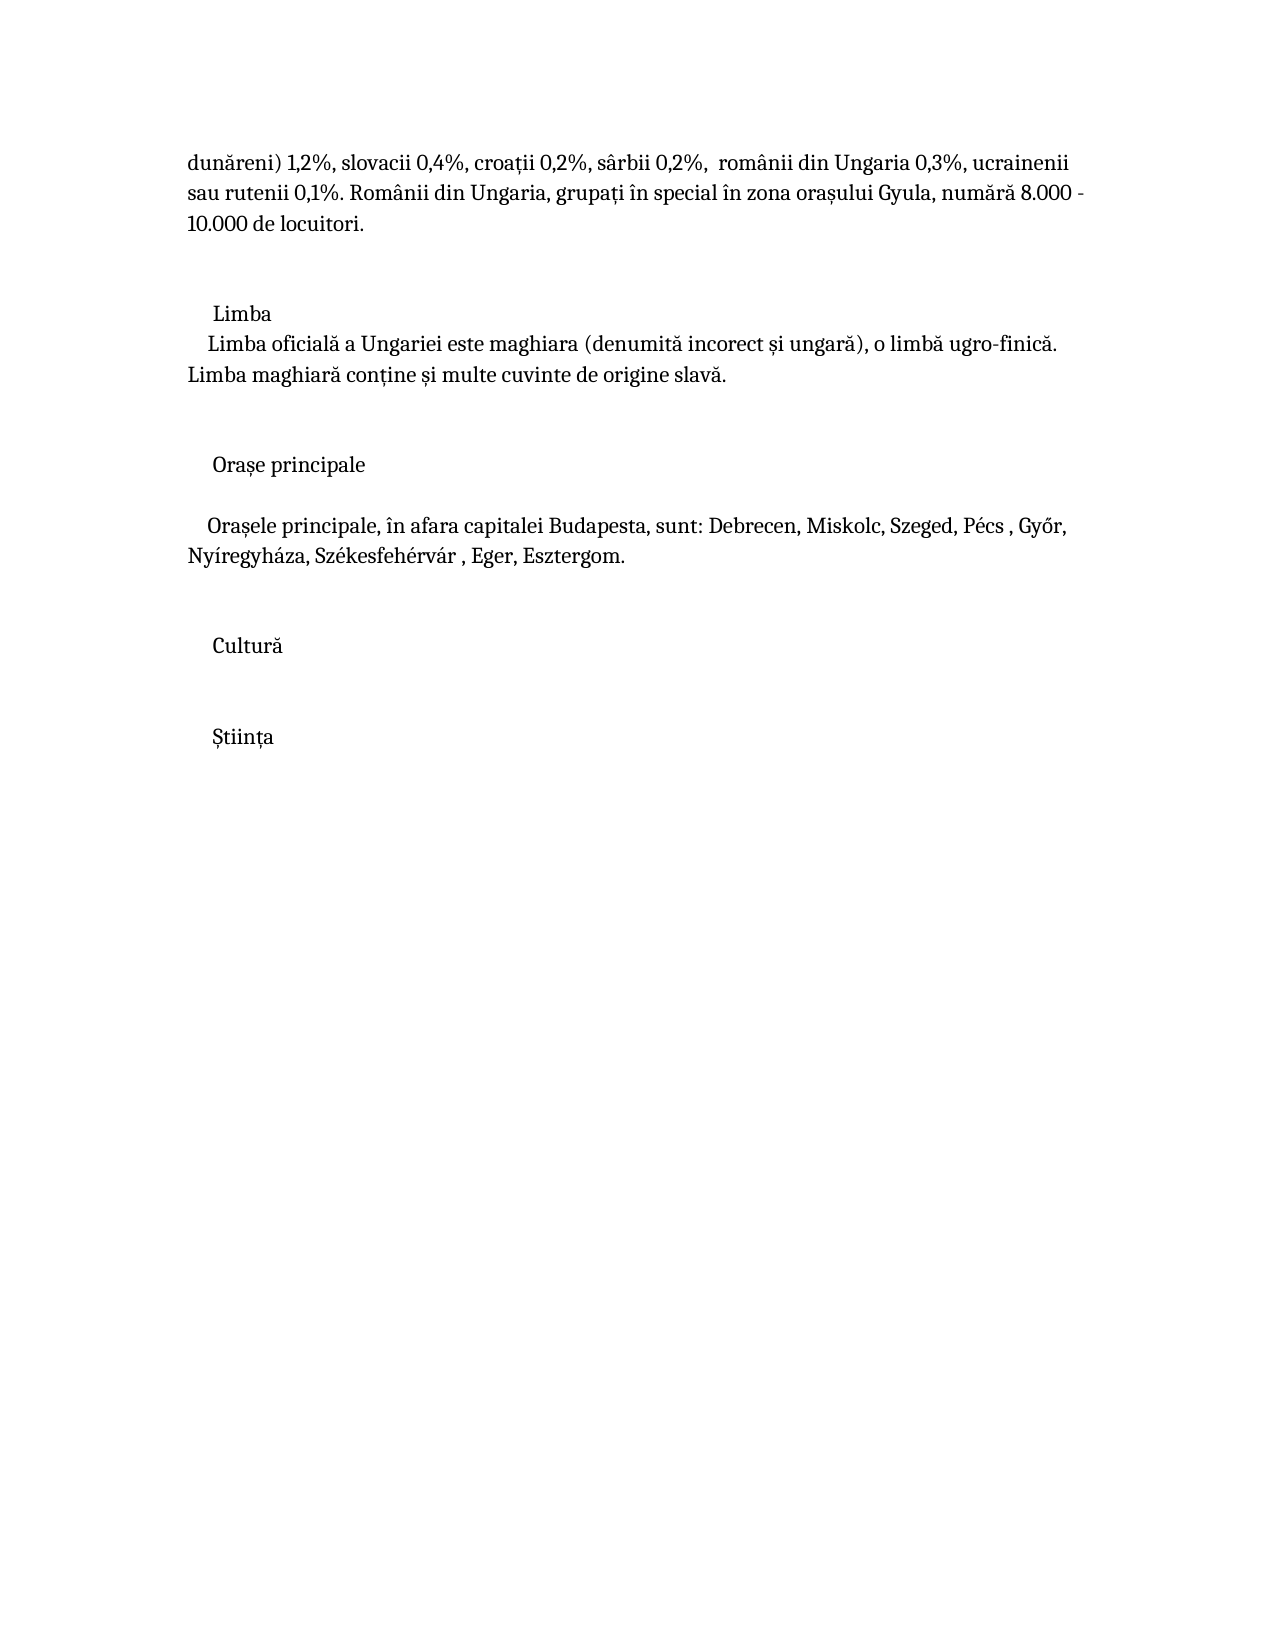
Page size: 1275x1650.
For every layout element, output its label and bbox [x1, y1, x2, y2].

text [187, 150, 1087, 841]
